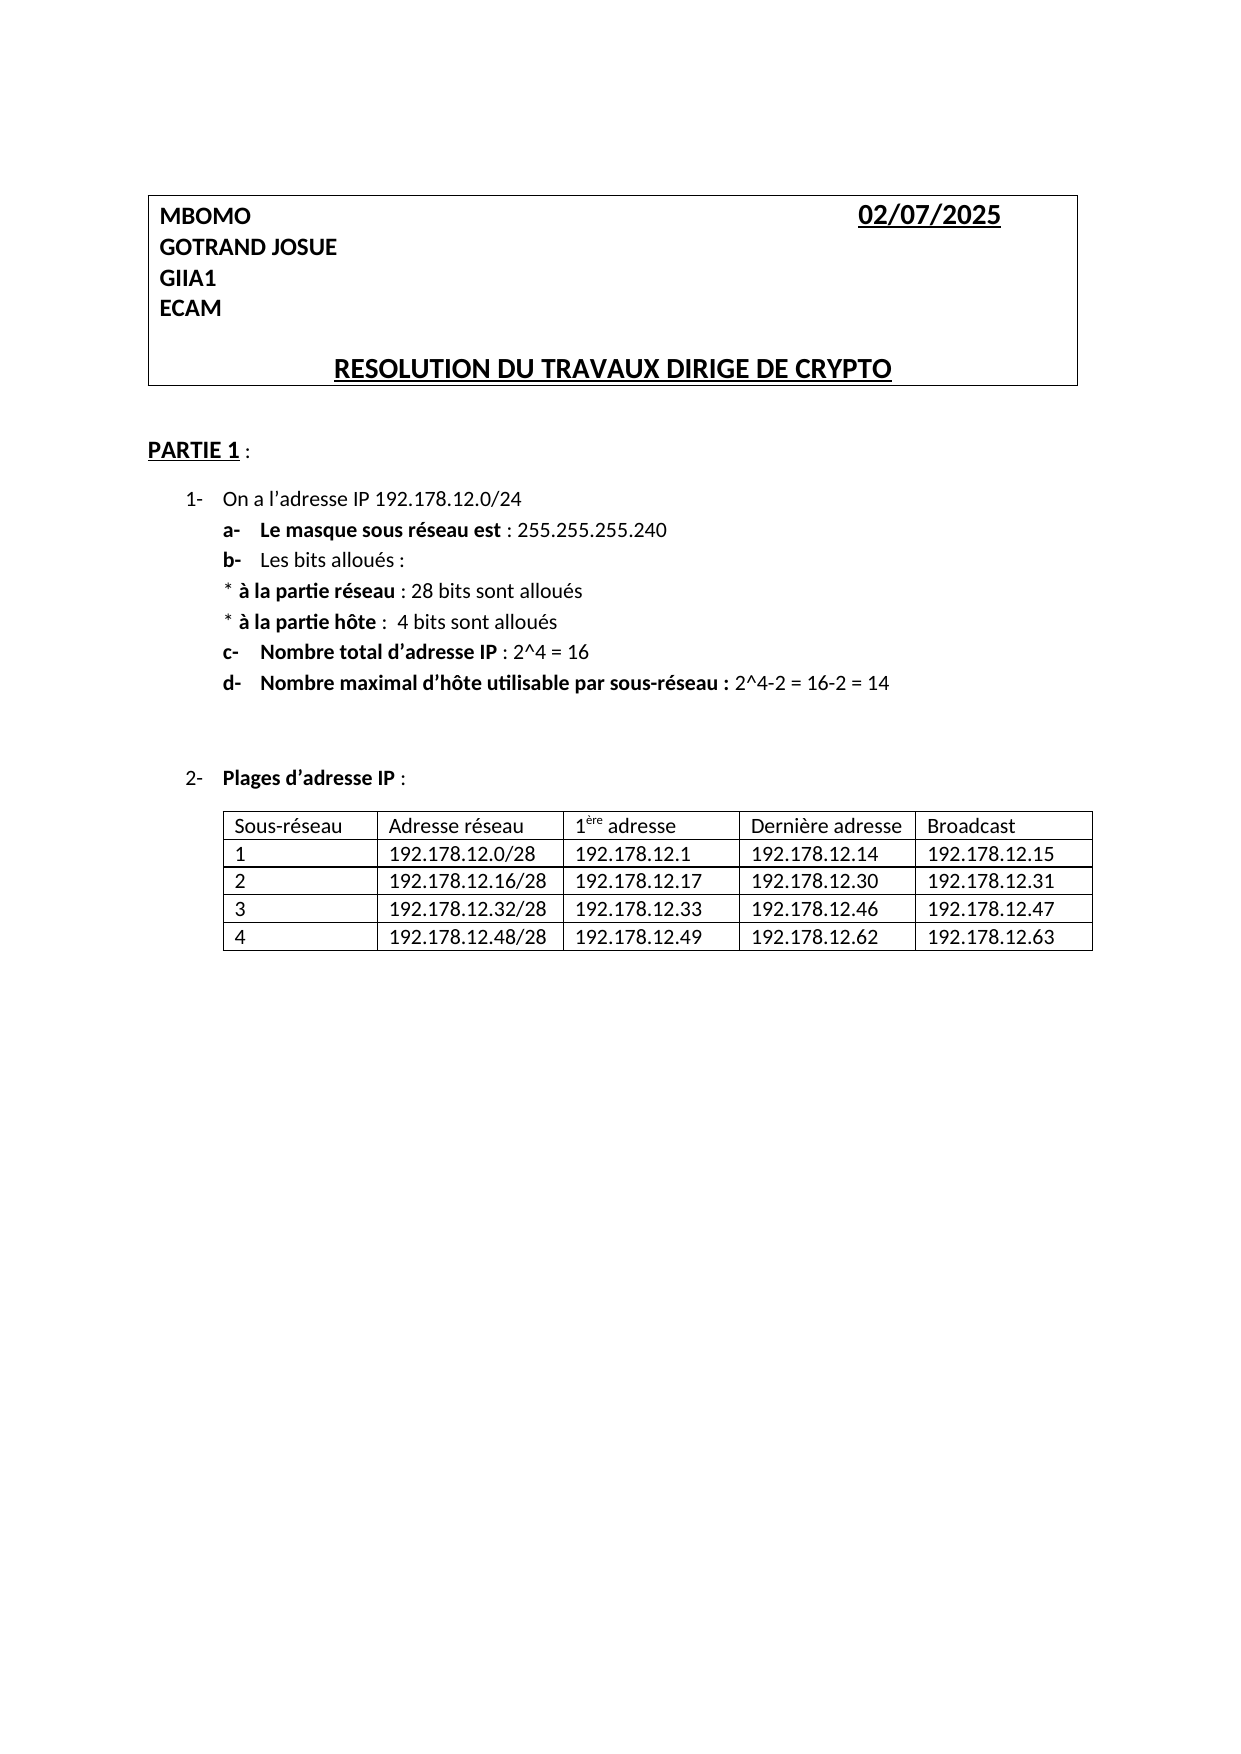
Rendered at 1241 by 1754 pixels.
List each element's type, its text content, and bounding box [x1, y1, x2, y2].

table_cell 2 [224, 868, 377, 894]
table_header Sous-réseau [224, 812, 377, 839]
table_cell 192.178.12.48/28 [378, 923, 563, 949]
table_cell 192.178.12.63 [916, 923, 1092, 949]
table_cell 192.178.12.47 [916, 895, 1092, 922]
list Les bits alloués : [223, 547, 1093, 573]
table_cell 192.178.12.31 [916, 868, 1092, 894]
table_header MBOMO 02/07/2025 GOTRAND JOSUE GIIA1 ECAM RESOLUTION DU TRAVAUX DIRIGE DE CRYPTO [149, 196, 1077, 385]
table_cell 192.178.12.49 [564, 923, 739, 949]
table_cell 192.178.12.1 [564, 840, 739, 866]
table_cell 192.178.12.17 [564, 868, 739, 894]
table_cell 192.178.12.46 [740, 895, 915, 922]
list Le masque sous réseau est : 255.255.255.240 [223, 516, 1093, 543]
table_cell 192.178.12.33 [564, 895, 739, 922]
text PARTIE 1 : [148, 434, 1093, 464]
table_cell 192.178.12.0/28 [378, 840, 563, 866]
table_header Adresse réseau [378, 812, 563, 839]
table_cell 192.178.12.32/28 [378, 895, 563, 922]
table_header Broadcast [916, 812, 1092, 839]
table_cell 1 [224, 840, 377, 866]
list * à la partie hôte : 4 bits sont alloués [223, 608, 1093, 634]
table_cell 192.178.12.14 [740, 840, 915, 866]
list Nombre total d’adresse IP : 2^4 = 16 [223, 638, 1093, 665]
table_cell 192.178.12.15 [916, 840, 1092, 866]
list On a l’adresse IP 192.178.12.0/24 [185, 485, 1093, 512]
table_cell 192.178.12.16/28 [378, 868, 563, 894]
list Plages d’adresse IP : [185, 764, 1093, 790]
table_cell 192.178.12.62 [740, 923, 915, 949]
table_cell 192.178.12.30 [740, 868, 915, 894]
table_header Dernière adresse [740, 812, 915, 839]
table_cell 3 [224, 895, 377, 922]
list Nombre maximal d’hôte utilisable par sous-réseau : 2^4-2 = 16-2 = 14 [223, 669, 1093, 696]
list * à la partie réseau : 28 bits sont alloués [223, 577, 1093, 604]
table_cell 4 [224, 923, 377, 949]
table_header 1ère adresse [564, 812, 739, 839]
